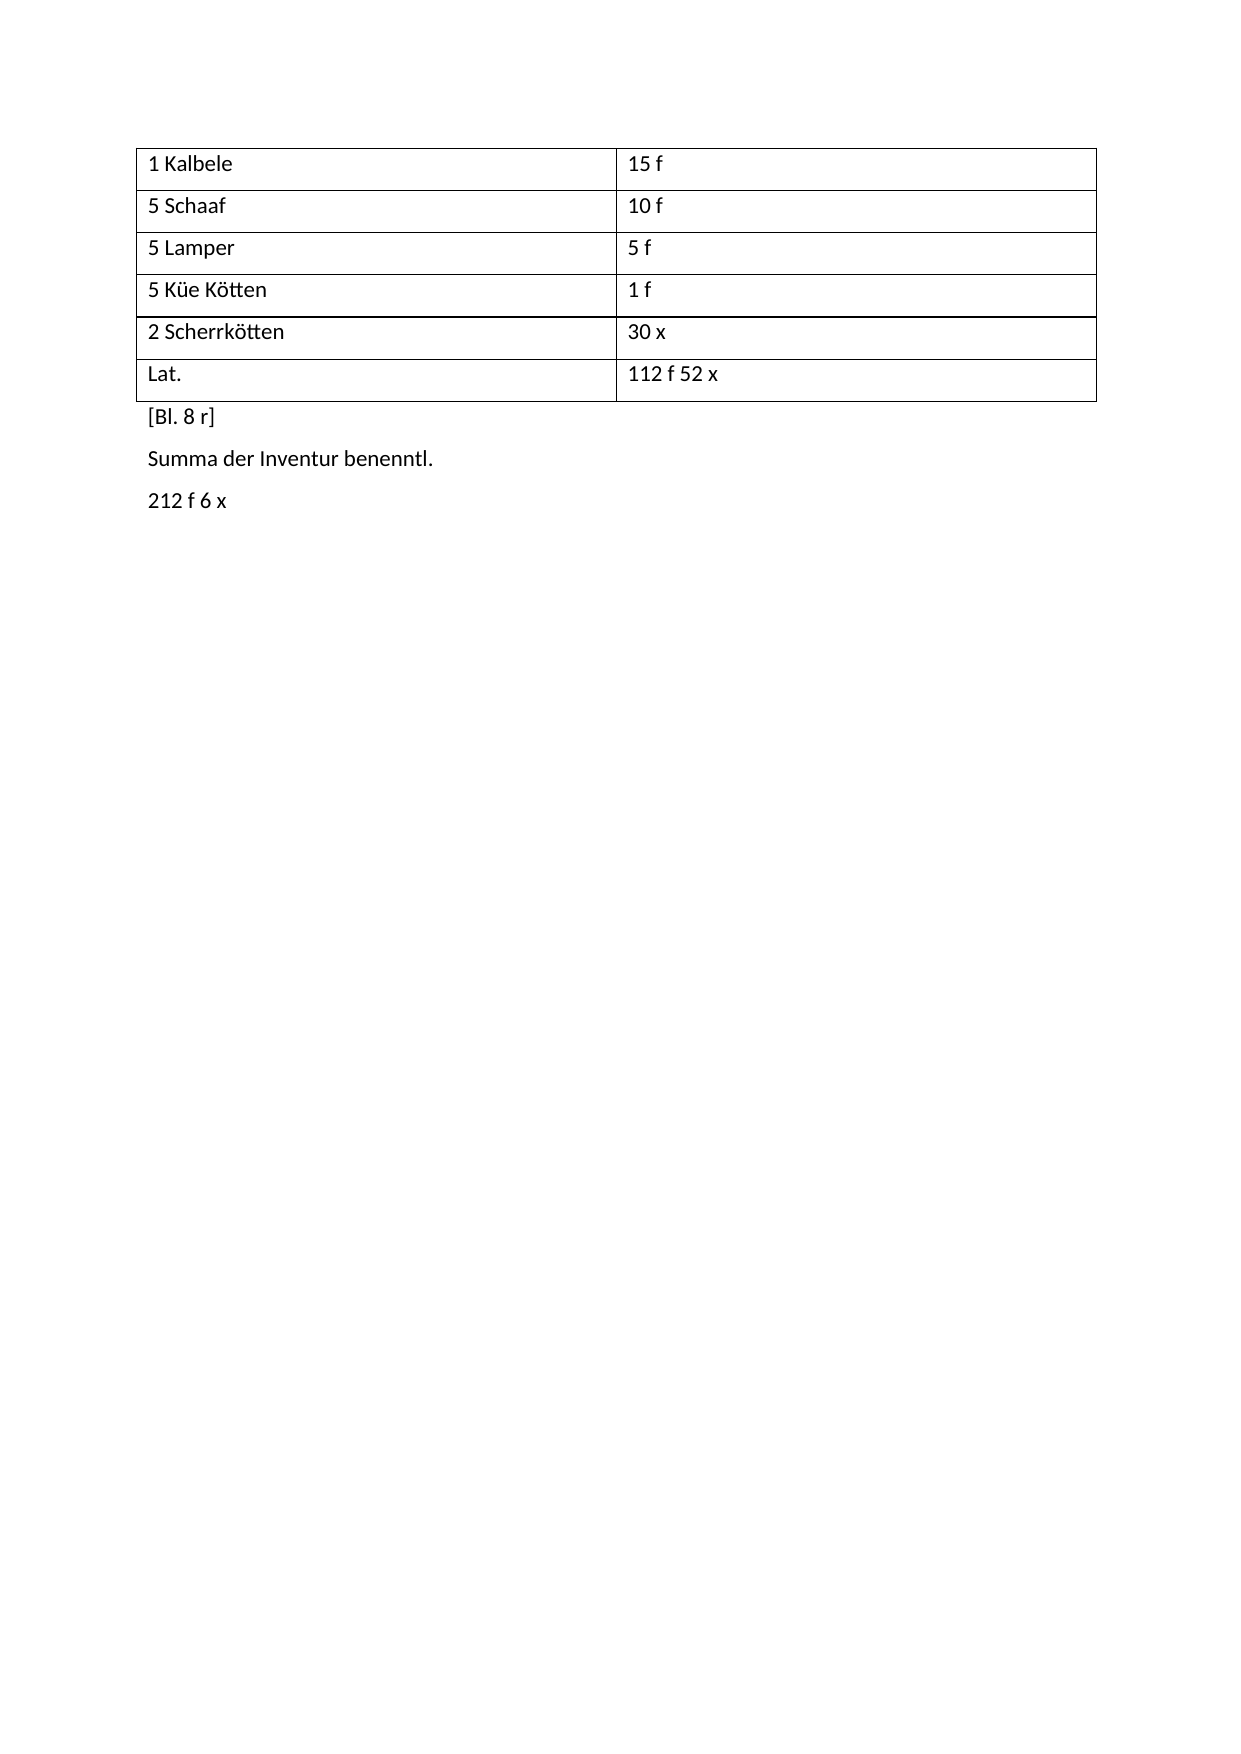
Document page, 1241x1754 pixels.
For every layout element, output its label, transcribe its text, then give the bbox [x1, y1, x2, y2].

table_cell 112 f 52 x [617, 360, 1096, 401]
table_cell 5 f [617, 233, 1096, 274]
table_cell 5 Schaaf [137, 191, 616, 232]
table_cell 15 f [617, 149, 1096, 190]
text 212 f 6 x [148, 486, 1093, 514]
table_cell 1 f [617, 275, 1096, 316]
text [Bl. 8 r] [148, 402, 1093, 430]
table_cell 5 Lamper [137, 233, 616, 274]
table_cell 10 f [617, 191, 1096, 232]
table_cell Lat. [137, 360, 616, 401]
text Summa der Inventur benenntl. [148, 444, 1093, 472]
table_cell 1 Kalbele [137, 149, 616, 190]
table_cell 2 Scherrkötten [137, 318, 616, 358]
table_cell 5 Küe Kötten [137, 275, 616, 316]
table_cell 30 x [617, 318, 1096, 358]
